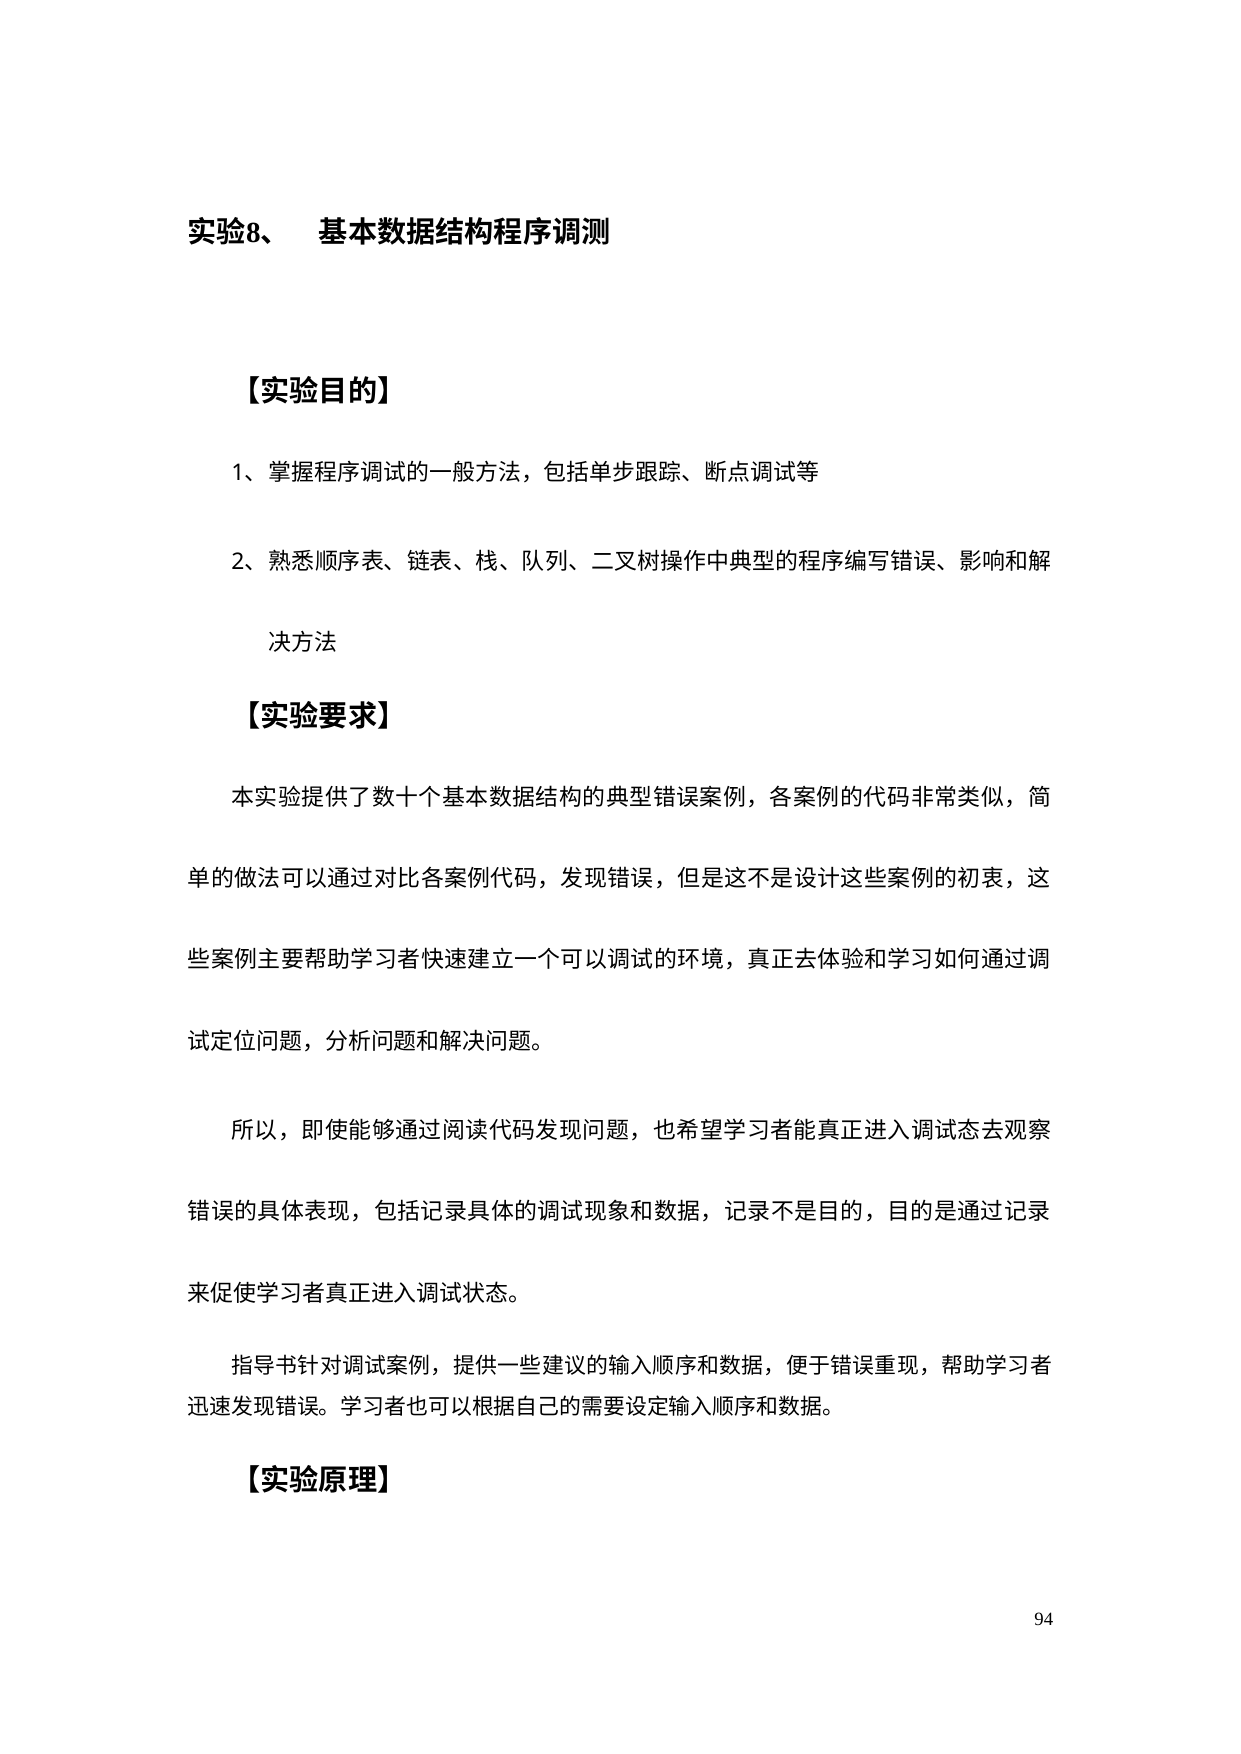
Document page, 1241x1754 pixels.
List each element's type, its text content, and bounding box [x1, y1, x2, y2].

list 【实验原理】 [231, 1445, 1053, 1510]
list 熟悉顺序表、链表、栈、队列、二叉树操作中典型的程序编写错误、影响和解决方法 [231, 527, 1053, 673]
text 指导书针对调试案例，提供一些建议的输入顺序和数据，便于错误重现，帮助学习者迅速发现错误。学习者也可以根据自己的需要设定输入顺序和数据。 [187, 1348, 1053, 1421]
text 所以，即使能够通过阅读代码发现问题，也希望学习者能真正进入调试态去观察错误的具体表现，包括记录具体的调试现象和数据，记录不是目的，目的是通过记录来促使学习者真正进入调试状态。 [187, 1096, 1053, 1324]
text 本实验提供了数十个基本数据结构的典型错误案例，各案例的代码非常类似，简单的做法可以通过对比各案例代码，发现错误，但是这不是设计这些案例的初衷，这些案例主要帮助学习者快速建立一个可以调试的环境，真正去体验和学习如何通过调试定位问题，分析问题和解决问题。 [187, 763, 1053, 1072]
list 【实验要求】 [231, 682, 1053, 747]
subtitle 基本数据结构程序调测 [187, 197, 1053, 262]
list 掌握程序调试的一般方法，包括单步跟踪、断点调试等 [231, 438, 1053, 503]
list 【实验目的】 [231, 356, 1053, 421]
